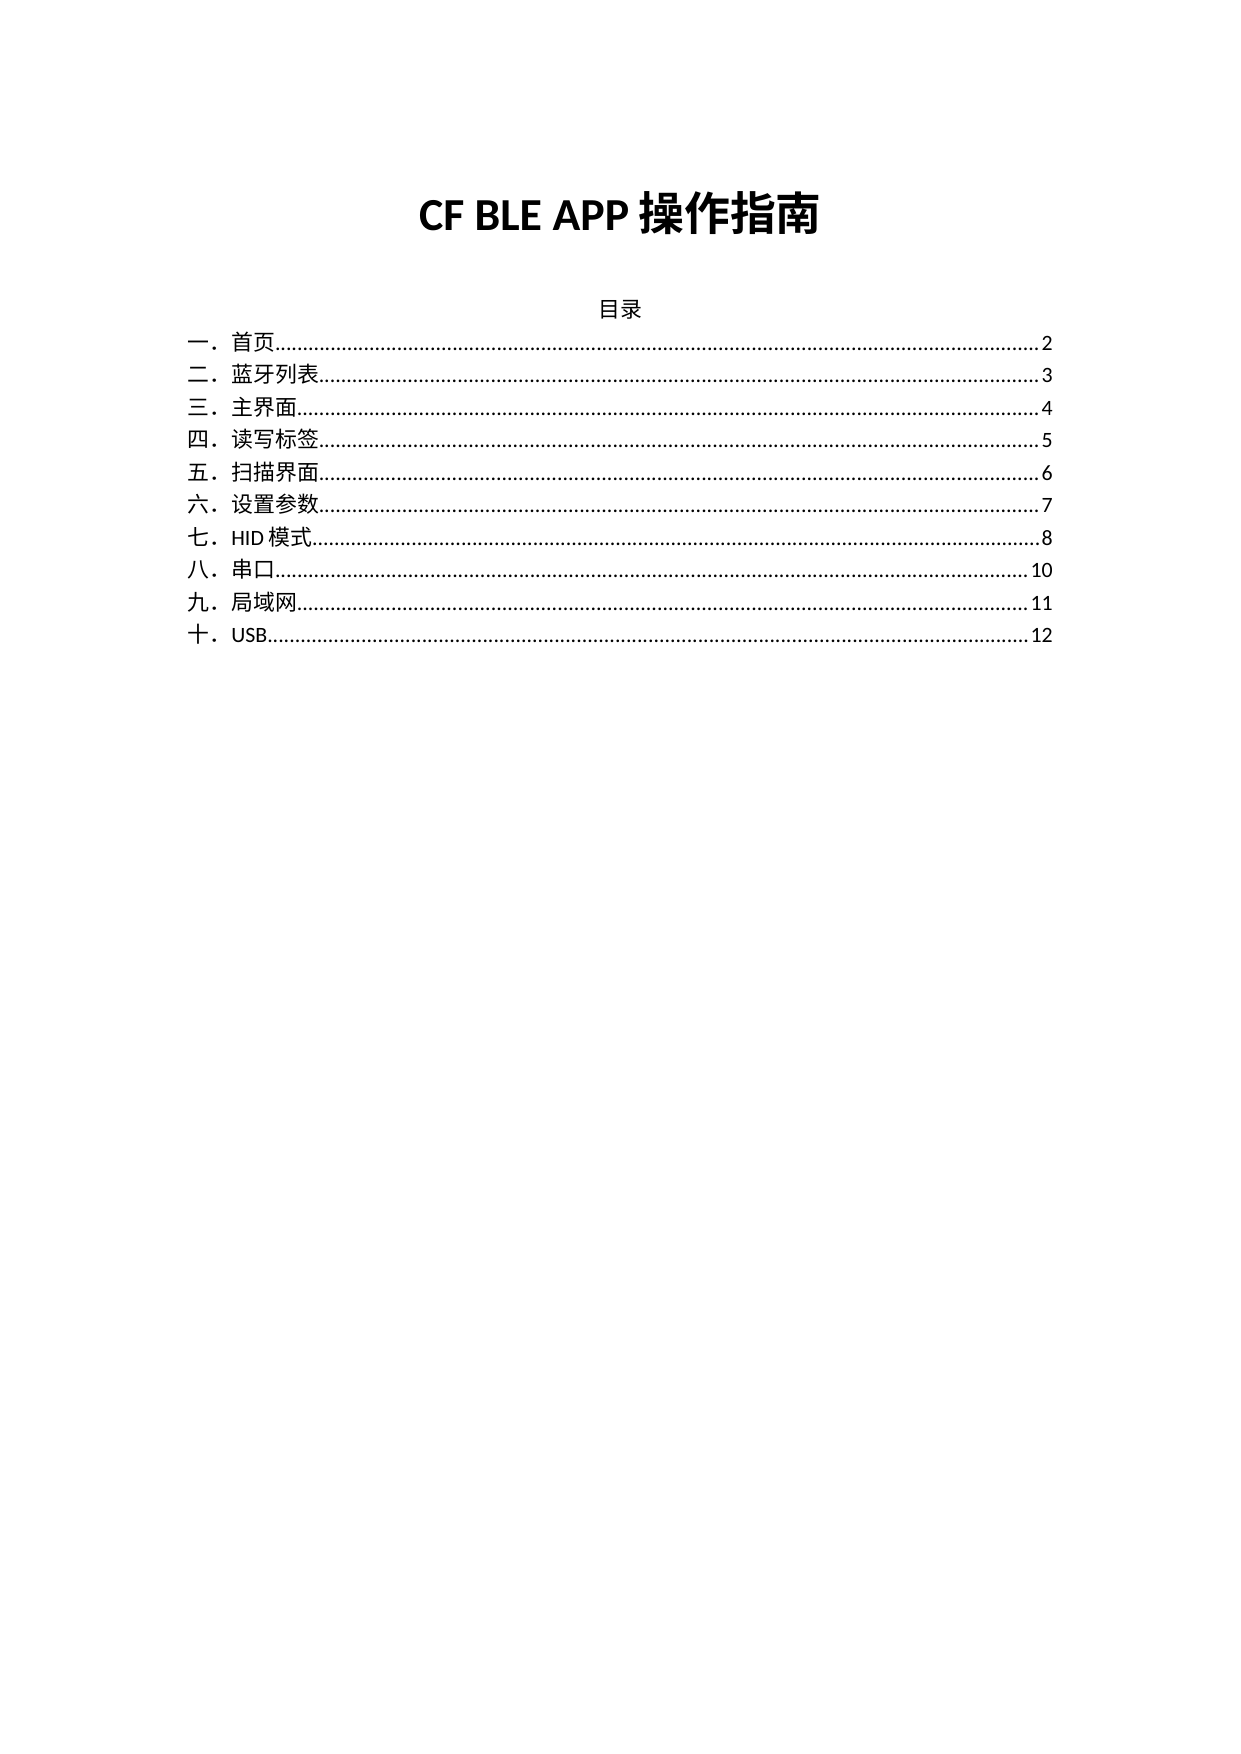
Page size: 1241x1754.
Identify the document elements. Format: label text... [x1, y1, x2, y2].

text CF BLE APP操作指南 [187, 162, 1053, 259]
